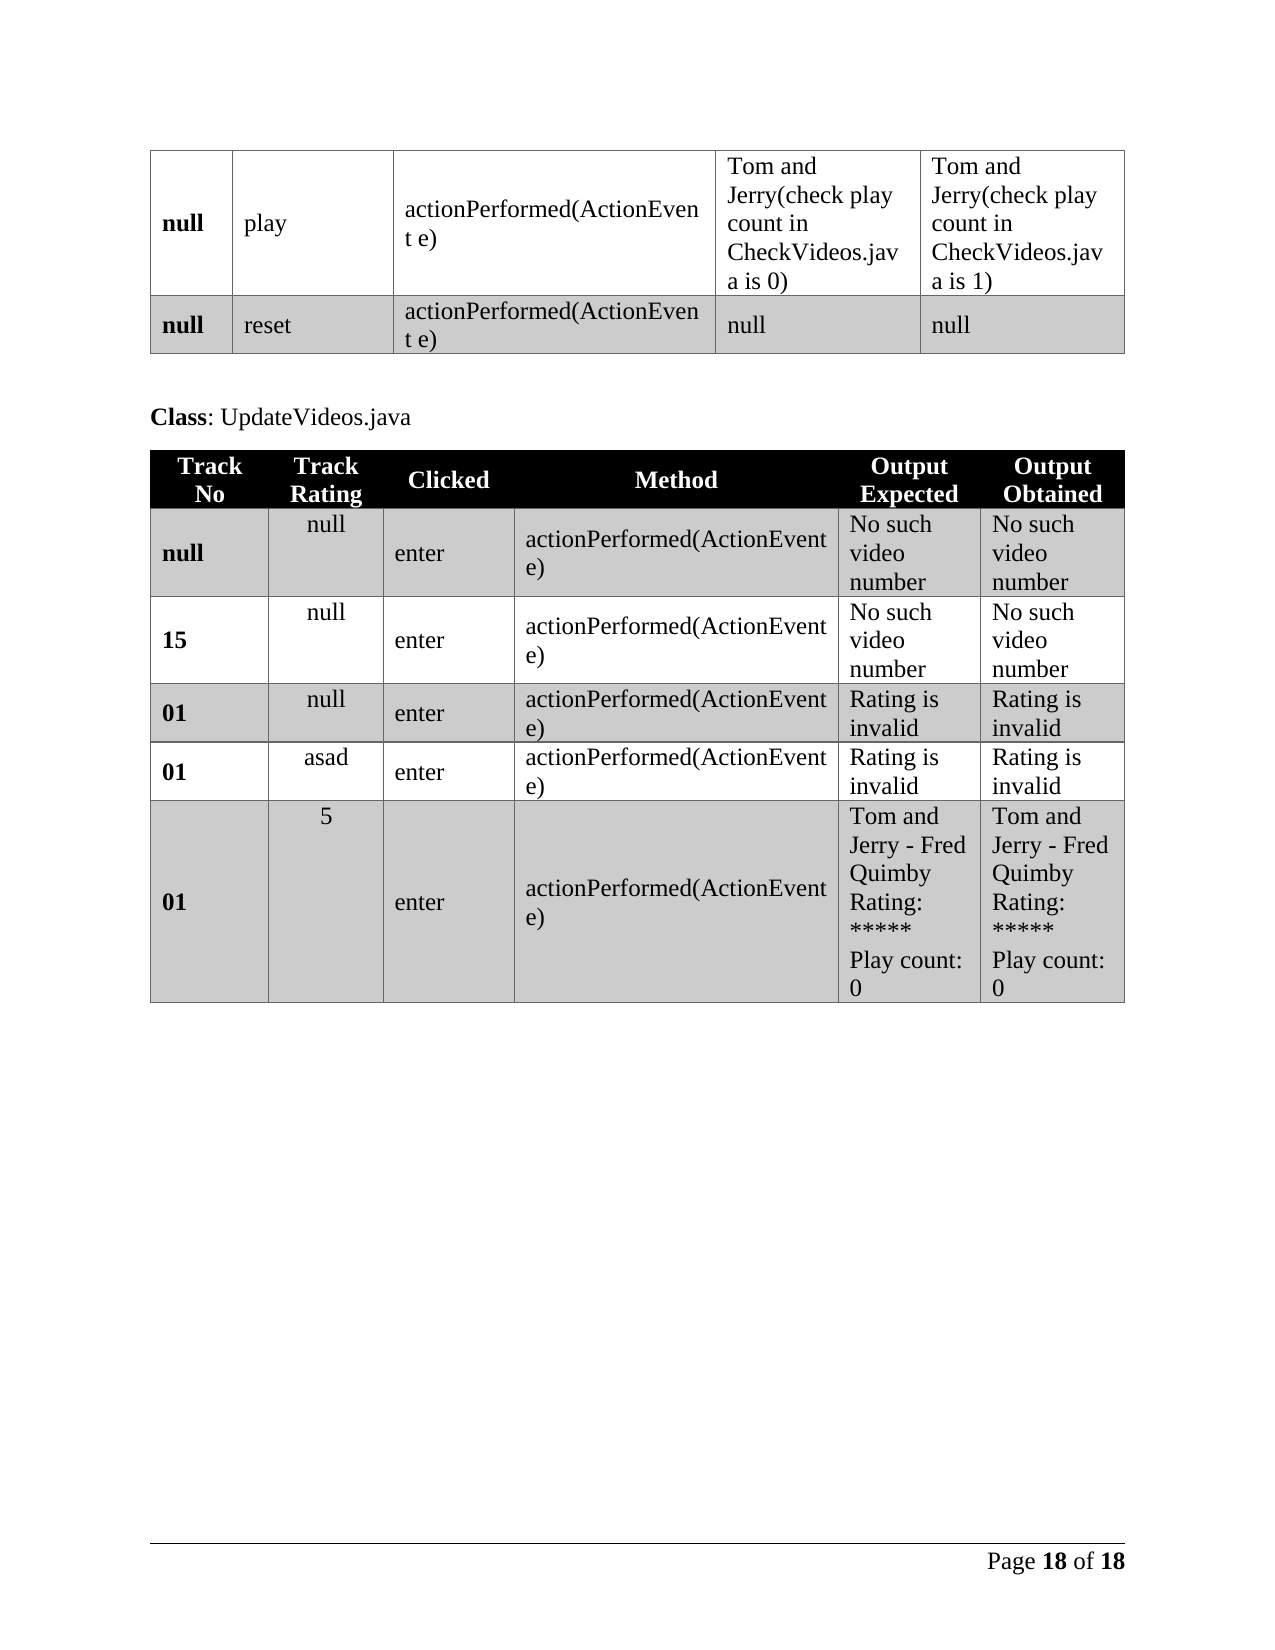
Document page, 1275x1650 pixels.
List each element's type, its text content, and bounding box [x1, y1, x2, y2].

table_cell actionPerformed(ActionEvent e) [394, 296, 715, 353]
table_cell enter [384, 597, 514, 683]
table_cell null [151, 509, 268, 596]
table_cell enter [384, 684, 514, 741]
table_cell actionPerformed(ActionEvent e) [515, 597, 838, 683]
table_cell actionPerformed(ActionEvent e) [515, 801, 838, 1002]
table_header Track No [151, 451, 268, 508]
table_cell null [269, 597, 383, 683]
table_cell Tom and Jerry - Fred Quimby Rating: ***** Play count: 0 [981, 801, 1124, 1002]
table_cell null [921, 296, 1124, 353]
table_header Output Expected [839, 451, 980, 508]
table_cell actionPerformed(ActionEvent e) [394, 151, 715, 295]
table_cell reset [233, 296, 393, 353]
table_cell play [233, 151, 393, 295]
table_cell actionPerformed(ActionEvent e) [515, 509, 838, 596]
table_cell Tom and Jerry(check play count in CheckVideos.java is 1) [921, 151, 1124, 295]
table_cell actionPerformed(ActionEvent e) [515, 684, 838, 741]
table_cell enter [384, 743, 514, 800]
table_header Output Obtained [981, 451, 1124, 508]
table_cell asad [269, 743, 383, 800]
table_cell 5 [269, 801, 383, 1002]
table_cell enter [384, 801, 514, 1002]
table_cell No such video number [839, 597, 980, 683]
table_cell Rating is invalid [981, 684, 1124, 741]
table_cell 01 [151, 743, 268, 800]
table_cell 01 [151, 684, 268, 741]
table_cell enter [384, 509, 514, 596]
table_cell Rating is invalid [981, 743, 1124, 800]
table_cell No such video number [981, 509, 1124, 596]
table_cell null [269, 684, 383, 741]
text Class: UpdateVideos.java [150, 402, 1125, 431]
table_cell null [716, 296, 920, 353]
table_cell 01 [151, 801, 268, 1002]
table_cell No such video number [839, 509, 980, 596]
table_cell Tom and Jerry - Fred Quimby Rating: ***** Play count: 0 [839, 801, 980, 1002]
table_cell null [269, 509, 383, 596]
table_cell Rating is invalid [839, 684, 980, 741]
table_header Track Rating [269, 451, 383, 508]
table_cell Tom and Jerry(check play count in CheckVideos.java is 0) [716, 151, 920, 295]
table_cell null [151, 151, 232, 295]
table_cell Rating is invalid [839, 743, 980, 800]
table_cell actionPerformed(ActionEvent e) [515, 743, 838, 800]
table_cell null [151, 296, 232, 353]
table_header Clicked [384, 451, 514, 508]
table_cell 15 [151, 597, 268, 683]
table_header Method [515, 451, 838, 508]
table_cell No such video number [981, 597, 1124, 683]
